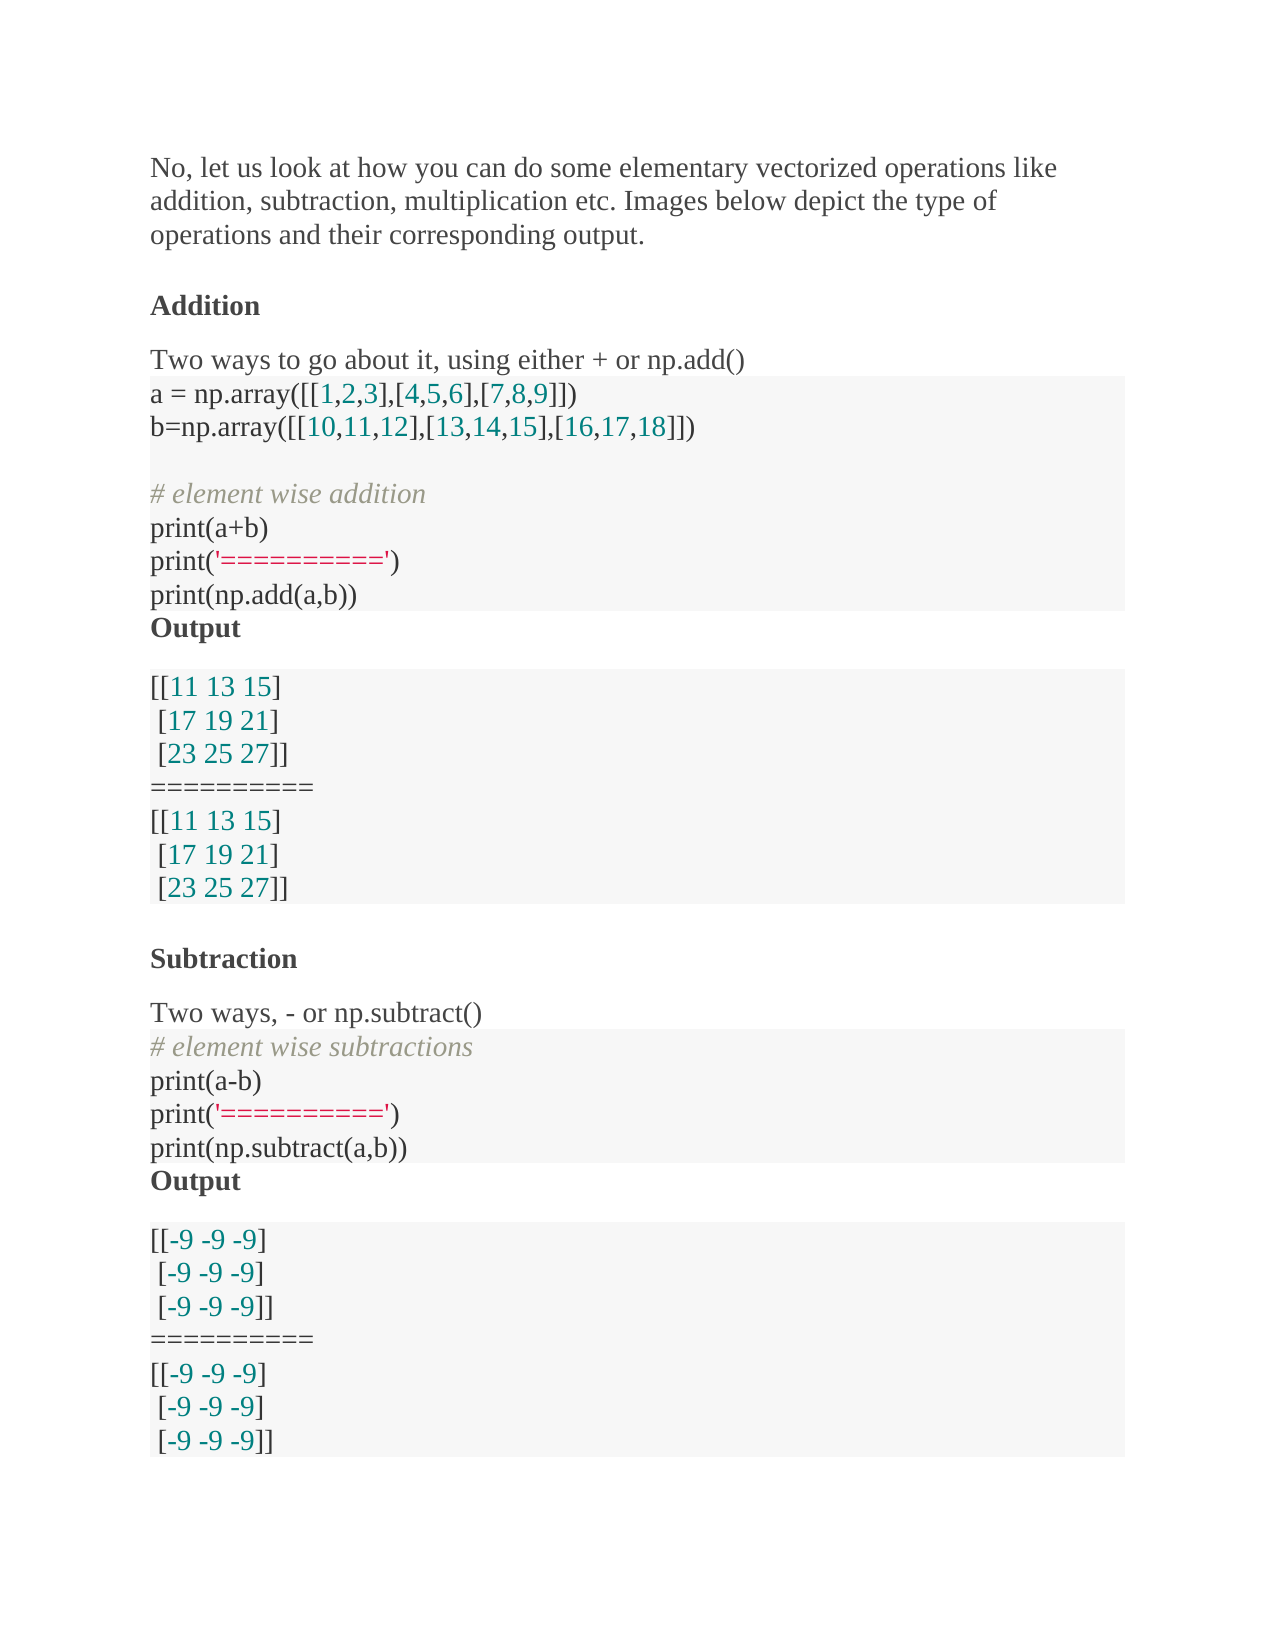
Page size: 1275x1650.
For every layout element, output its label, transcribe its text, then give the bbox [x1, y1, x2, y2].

text [[-9 -9 -9] [150, 1222, 1125, 1255]
text Output [150, 611, 1125, 644]
text print(np.subtract(a,b)) [150, 1130, 1125, 1163]
text ========== [150, 1322, 1125, 1356]
text No, let us look at how you can do some elementary vectorized operations like addition, subtraction, multiplication etc. Images below depict the type of operations and their corresponding output. [150, 150, 1125, 251]
text print(a-b) [150, 1063, 1125, 1096]
subtitle Addition [150, 288, 1125, 322]
subtitle Subtraction [150, 941, 1125, 975]
text [[11 13 15] [150, 803, 1125, 837]
text [23 25 27]] [150, 736, 1125, 770]
text [[-9 -9 -9] [150, 1356, 1125, 1389]
text print('==========') [150, 1096, 1125, 1130]
text print('==========') [150, 543, 1125, 577]
text a = np.array([[1,2,3],[4,5,6],[7,8,9]]) [150, 376, 1125, 409]
text [-9 -9 -9]] [150, 1423, 1125, 1457]
text print(np.add(a,b)) [150, 577, 1125, 611]
text Two ways to go about it, using either + or np.add() [150, 342, 1125, 376]
text [-9 -9 -9] [150, 1389, 1125, 1423]
text # element wise subtractions [150, 1029, 1125, 1063]
text Output [150, 1163, 1125, 1197]
text [17 19 21] [150, 703, 1125, 736]
text ========== [150, 770, 1125, 803]
text print(a+b) [150, 510, 1125, 543]
text [17 19 21] [150, 837, 1125, 870]
text Two ways, - or np.subtract() [150, 996, 1125, 1029]
text [23 25 27]] [150, 870, 1125, 904]
text [-9 -9 -9] [150, 1255, 1125, 1289]
text # element wise addition [150, 476, 1125, 510]
text [[11 13 15] [150, 669, 1125, 703]
text b=np.array([[10,11,12],[13,14,15],[16,17,18]]) [150, 409, 1125, 443]
text [-9 -9 -9]] [150, 1289, 1125, 1322]
